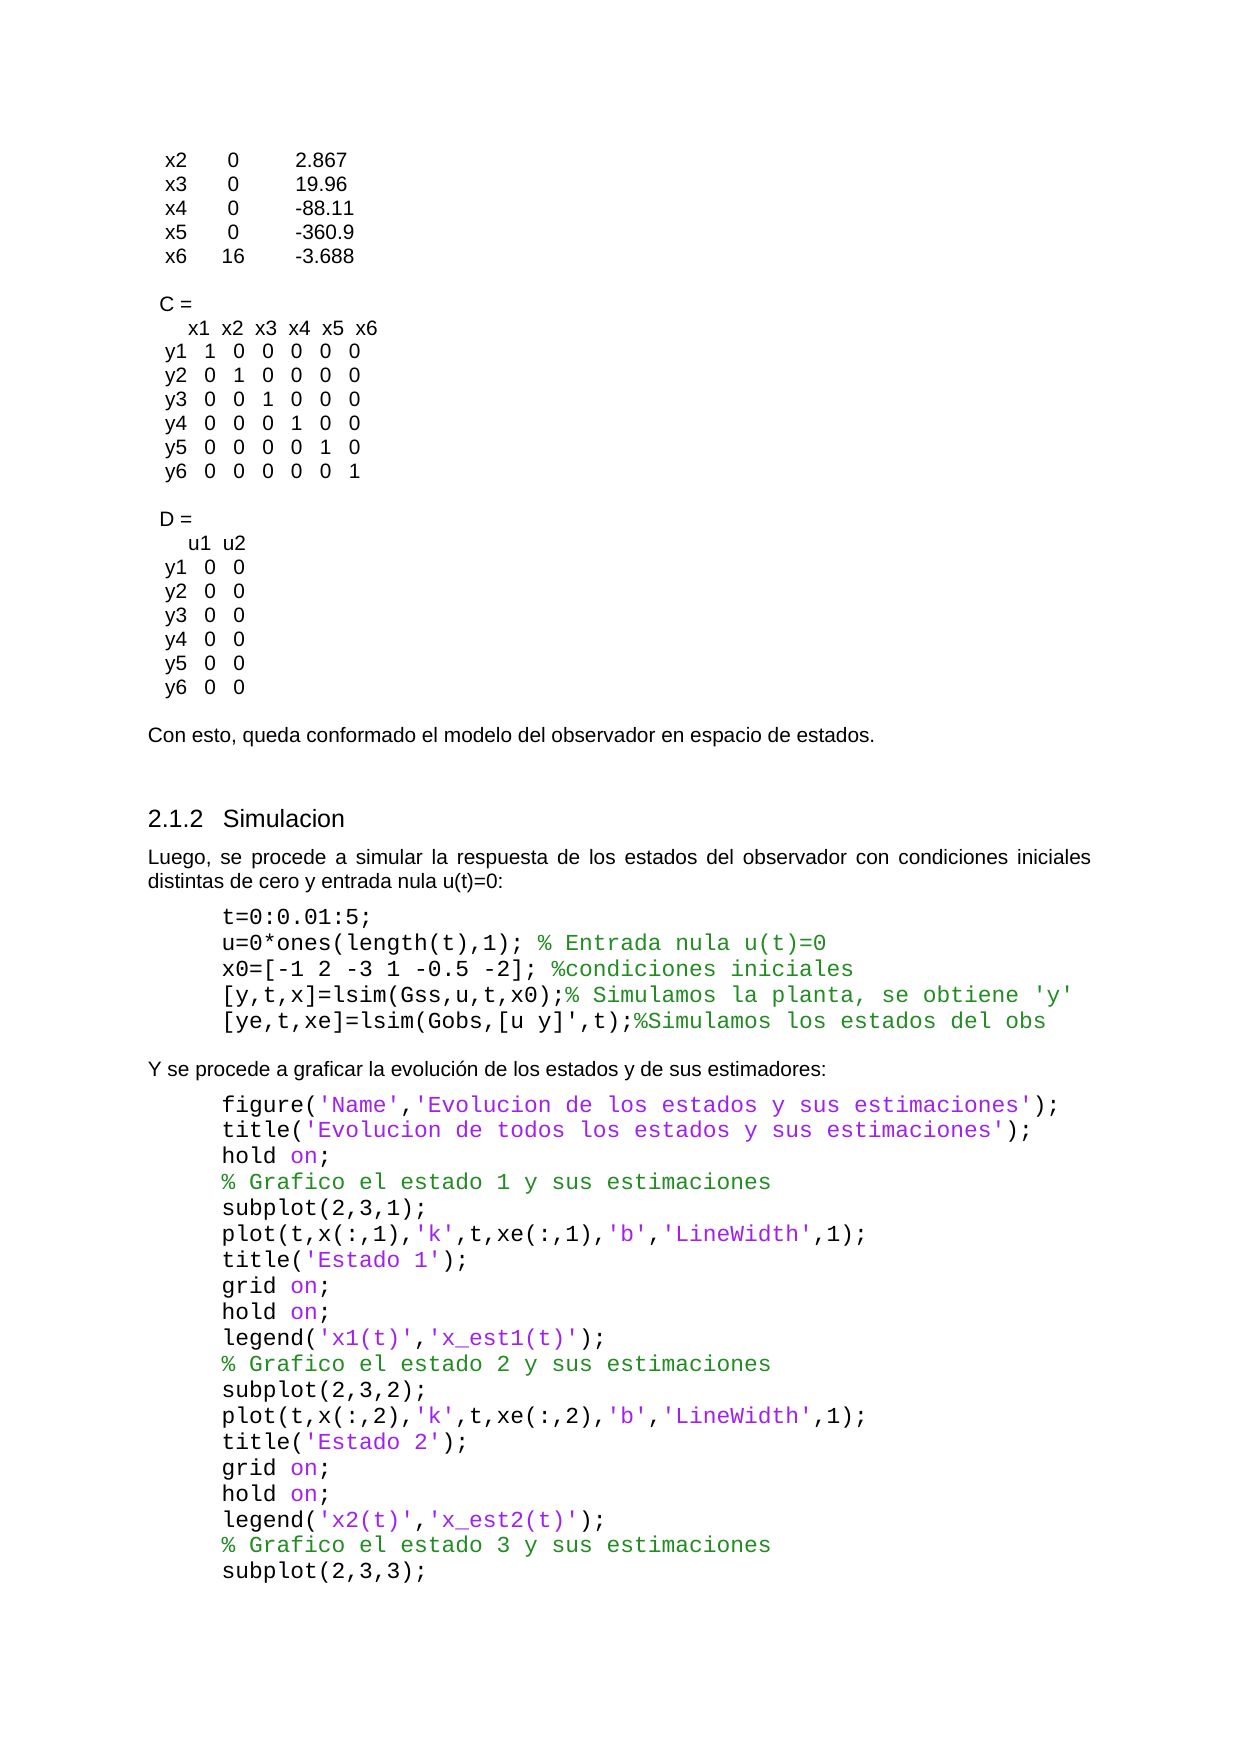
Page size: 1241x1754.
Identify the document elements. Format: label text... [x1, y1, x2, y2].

text u=0*ones(length(t),1); % Entrada nula u(t)=0 [221, 931, 1092, 957]
text y4 0 0 0 1 0 0 [148, 411, 1092, 435]
text y6 0 0 0 0 0 1 [148, 459, 1092, 483]
text grid on; [221, 1274, 1092, 1300]
text legend('x1(t)','x_est1(t)'); [221, 1326, 1092, 1352]
text figure('Name','Evolucion de los estados y sus estimaciones'); [221, 1093, 1092, 1119]
text y2 0 1 0 0 0 0 [148, 363, 1092, 387]
text x1 x2 x3 x4 x5 x6 [148, 315, 1092, 339]
text y2 0 0 [148, 579, 1092, 603]
text subplot(2,3,2); [221, 1378, 1092, 1404]
text t=0:0.01:5; [221, 906, 1092, 931]
text D = [148, 507, 1092, 531]
text title('Estado 2'); [221, 1430, 1092, 1456]
text % Grafico el estado 3 y sus estimaciones [221, 1534, 1092, 1560]
text y5 0 0 [148, 651, 1092, 675]
text [y,t,x]=lsim(Gss,u,t,x0);% Simulamos la planta, se obtiene 'y' [148, 983, 1092, 1009]
text [ye,t,xe]=lsim(Gobs,[u y]',t);%Simulamos los estados del obs [148, 1009, 1092, 1035]
text % Grafico el estado 2 y sus estimaciones [221, 1352, 1092, 1378]
text x6 16 -3.688 [148, 243, 1092, 267]
text y3 0 0 1 0 0 0 [148, 387, 1092, 411]
text Con esto, queda conformado el modelo del observador en espacio de estados. [148, 723, 1092, 747]
text hold on; [221, 1482, 1092, 1508]
text C = [148, 291, 1092, 315]
text subplot(2,3,3); [221, 1560, 1092, 1586]
text u1 u2 [148, 531, 1092, 555]
text legend('x2(t)','x_est2(t)'); [221, 1508, 1092, 1534]
text x4 0 -88.11 [148, 196, 1092, 219]
text Luego, se procede a simular la respuesta de los estados del observador con condiciones iniciales distintas de cero y entrada nula u(t)=0: [148, 845, 1092, 893]
text x0=[-1 2 -3 1 -0.5 -2]; %condiciones iniciales [148, 957, 1092, 983]
text x3 0 19.96 [148, 172, 1092, 196]
text title('Evolucion de todos los estados y sus estimaciones'); [221, 1119, 1092, 1145]
text plot(t,x(:,1),'k',t,xe(:,1),'b','LineWidth',1); [221, 1223, 1092, 1248]
text y1 1 0 0 0 0 0 [148, 339, 1092, 363]
text y3 0 0 [148, 603, 1092, 627]
text x5 0 -360.9 [148, 219, 1092, 243]
text Y se procede a graficar la evolución de los estados y de sus estimadores: [148, 1056, 1092, 1080]
text y6 0 0 [148, 675, 1092, 699]
text hold on; [221, 1145, 1092, 1171]
text x2 0 2.867 [148, 148, 1092, 172]
text subplot(2,3,1); [221, 1197, 1092, 1223]
text y1 0 0 [148, 555, 1092, 579]
text title('Estado 1'); [221, 1248, 1092, 1274]
subtitle Simulacion [148, 804, 1092, 833]
text plot(t,x(:,2),'k',t,xe(:,2),'b','LineWidth',1); [221, 1404, 1092, 1430]
text grid on; [221, 1456, 1092, 1482]
text hold on; [221, 1300, 1092, 1326]
text % Grafico el estado 1 y sus estimaciones [221, 1171, 1092, 1197]
text y4 0 0 [148, 627, 1092, 651]
text y5 0 0 0 0 1 0 [148, 435, 1092, 459]
